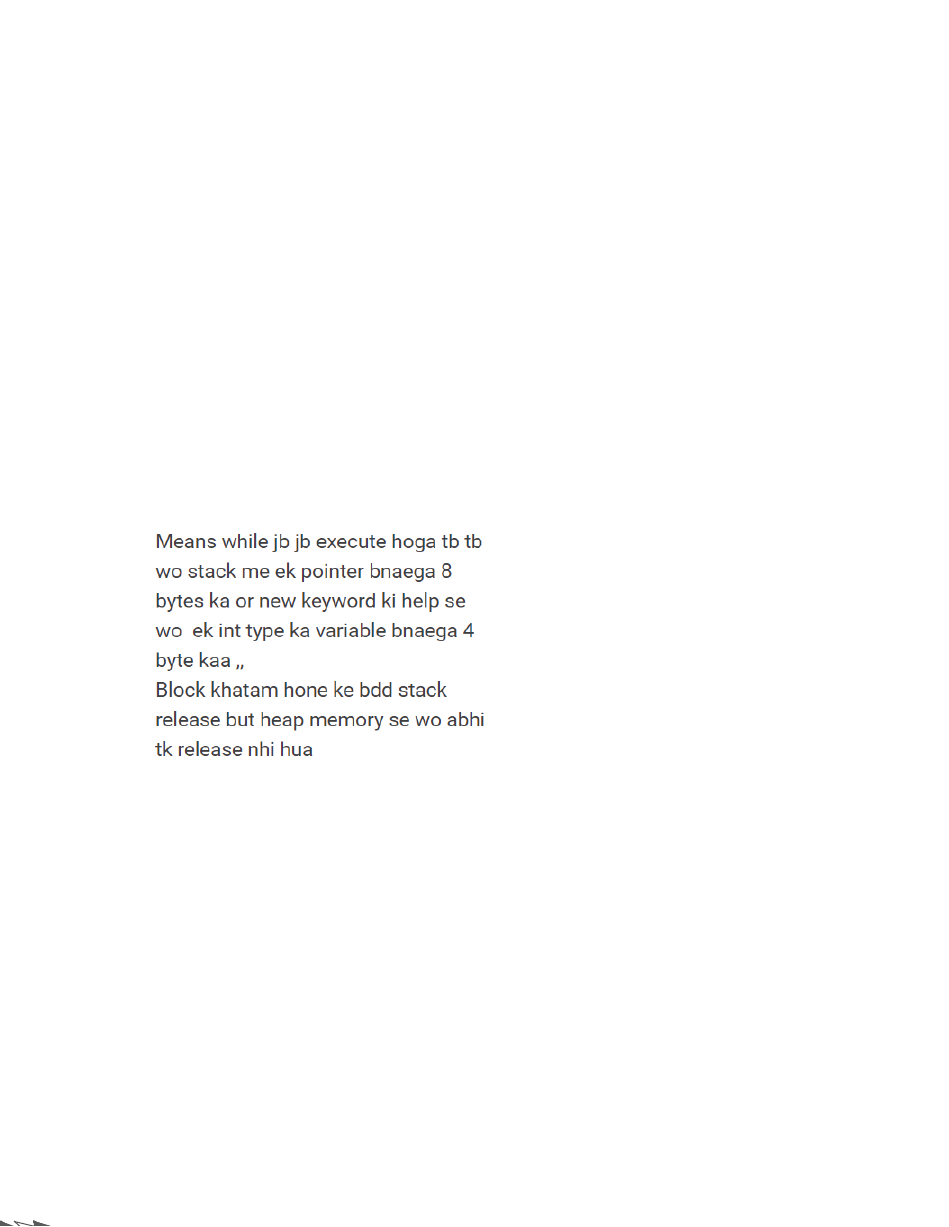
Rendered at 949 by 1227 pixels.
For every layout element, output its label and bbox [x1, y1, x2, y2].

picture [145, 512, 498, 770]
